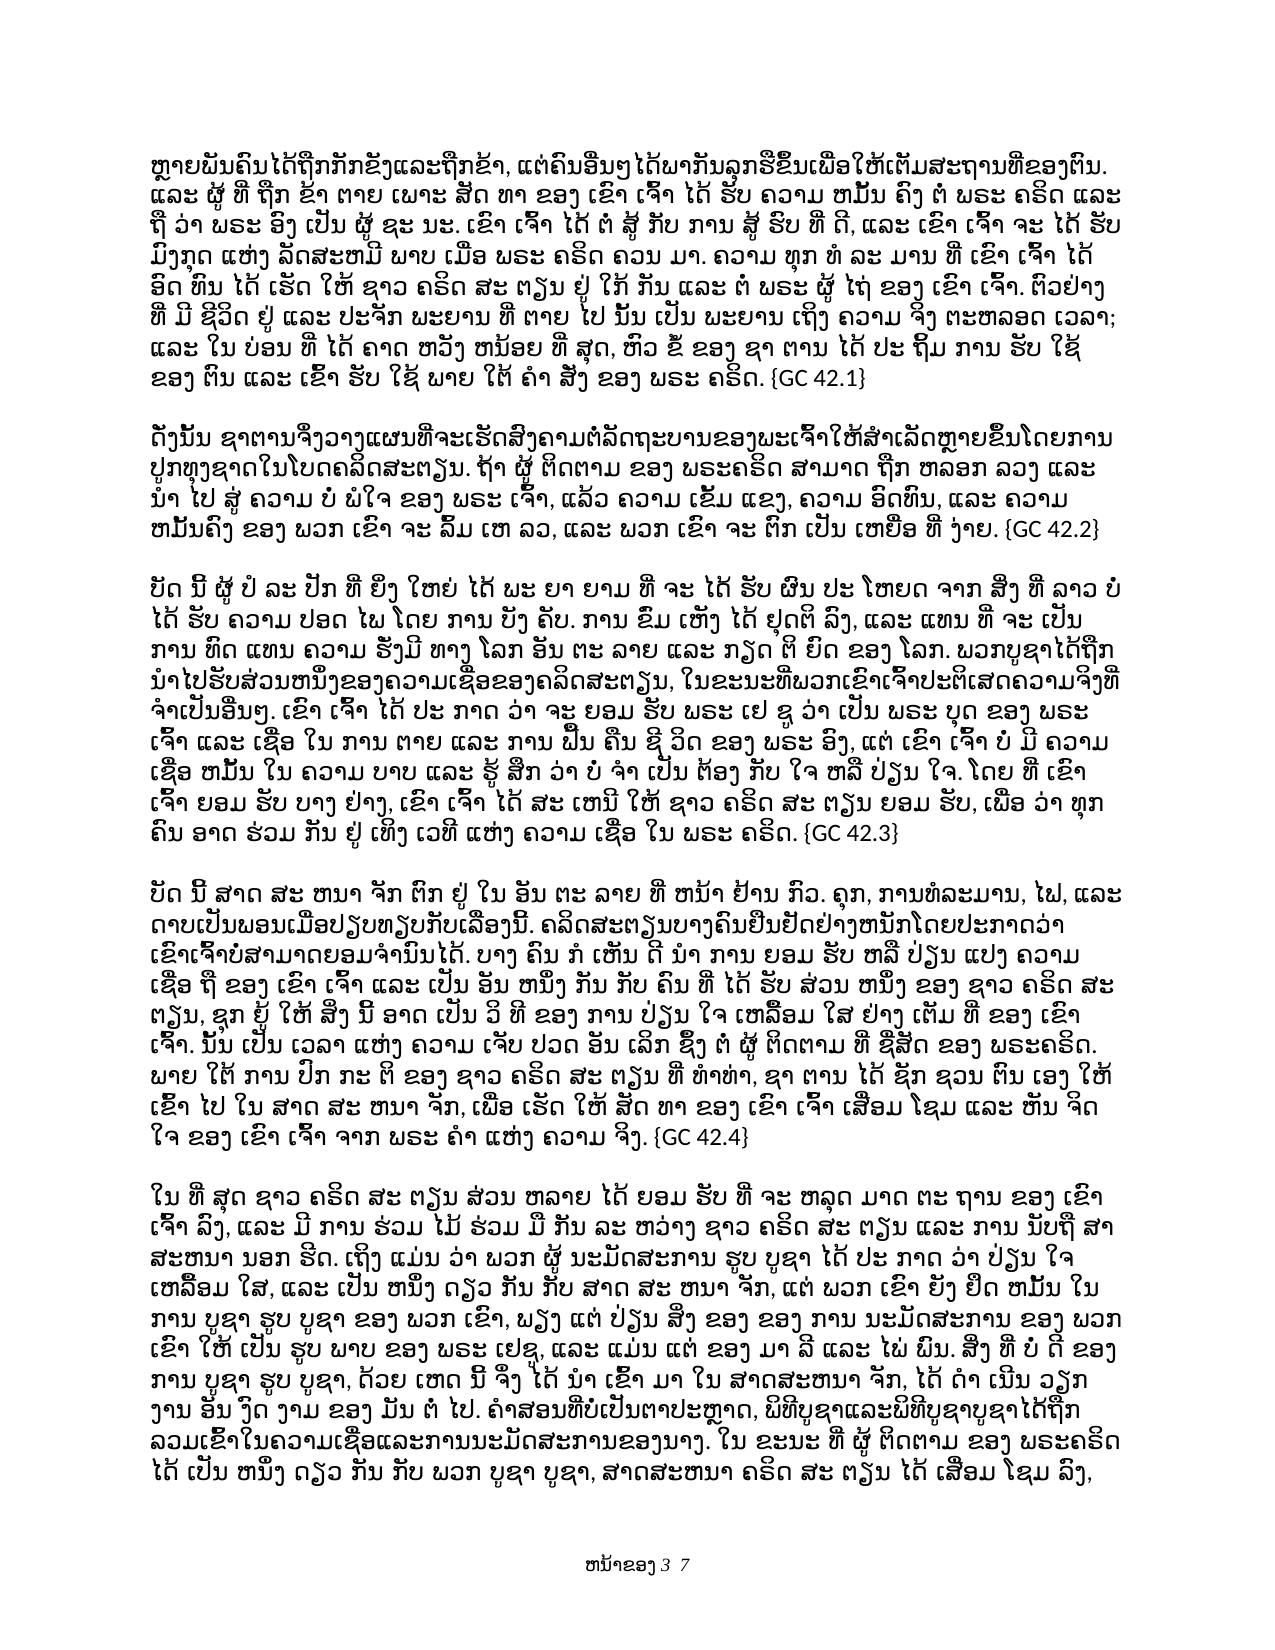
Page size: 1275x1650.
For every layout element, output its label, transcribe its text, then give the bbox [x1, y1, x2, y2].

text ດັ່ງນັ້ນ ຊາຕານຈຶ່ງວາງແຜນທີ່ຈະເຮັດສົງຄາມຕໍ່ລັດຖະບານຂອງພະເຈົ້າໃຫ້ສໍາເລັດຫຼາຍຂຶ້ນໂດຍການປູກທຸງຊາດໃນໂບດຄລິດສະຕຽນ. ຖ້າ ຜູ້ ຕິດຕາມ ຂອງ ພຣະຄຣິດ ສາມາດ ຖືກ ຫລອກ ລວງ ແລະ ນໍາ ໄປ ສູ່ ຄວາມ ບໍ່ ພໍໃຈ ຂອງ ພຣະ ເຈົ້າ, ແລ້ວ ຄວາມ ເຂັ້ມ ແຂງ, ຄວາມ ອົດທົນ, ແລະ ຄວາມ ຫມັ້ນຄົງ ຂອງ ພວກ ເຂົາ ຈະ ລົ້ມ ເຫ ລວ, ແລະ ພວກ ເຂົາ ຈະ ຕົກ ເປັນ ເຫຍື່ອ ທີ່ ງ່າຍ. {GC 42.2} [150, 423, 1125, 544]
text ບັດ ນີ້ ຜູ້ ປໍ ລະ ປັກ ທີ່ ຍິ່ງ ໃຫຍ່ ໄດ້ ພະ ຍາ ຍາມ ທີ່ ຈະ ໄດ້ ຮັບ ຜົນ ປະ ໂຫຍດ ຈາກ ສິ່ງ ທີ່ ລາວ ບໍ່ ໄດ້ ຮັບ ຄວາມ ປອດ ໄພ ໂດຍ ການ ບັງ ຄັບ. ການ ຂົ່ມ ເຫັງ ໄດ້ ຢຸດຕິ ລົງ, ແລະ ແທນ ທີ່ ຈະ ເປັນ ການ ທົດ ແທນ ຄວາມ ຮັ່ງມີ ທາງ ໂລກ ອັນ ຕະ ລາຍ ແລະ ກຽດ ຕິ ຍົດ ຂອງ ໂລກ. ພວກບູຊາໄດ້ຖືກນໍາໄປຮັບສ່ວນຫນຶ່ງຂອງຄວາມເຊື່ອຂອງຄລິດສະຕຽນ, ໃນຂະນະທີ່ພວກເຂົາເຈົ້າປະຕິເສດຄວາມຈິງທີ່ຈໍາເປັນອື່ນໆ. ເຂົາ ເຈົ້າ ໄດ້ ປະ ກາດ ວ່າ ຈະ ຍອມ ຮັບ ພຣະ ເຢ ຊູ ວ່າ ເປັນ ພຣະ ບຸດ ຂອງ ພຣະ ເຈົ້າ ແລະ ເຊື່ອ ໃນ ການ ຕາຍ ແລະ ການ ຟື້ນ ຄືນ ຊີ ວິດ ຂອງ ພຣະ ອົງ, ແຕ່ ເຂົາ ເຈົ້າ ບໍ່ ມີ ຄວາມ ເຊື່ອ ຫມັ້ນ ໃນ ຄວາມ ບາບ ແລະ ຮູ້ ສຶກ ວ່າ ບໍ່ ຈໍາ ເປັນ ຕ້ອງ ກັບ ໃຈ ຫລື ປ່ຽນ ໃຈ. ໂດຍ ທີ່ ເຂົາ ເຈົ້າ ຍອມ ຮັບ ບາງ ຢ່າງ, ເຂົາ ເຈົ້າ ໄດ້ ສະ ເຫນີ ໃຫ້ ຊາວ ຄຣິດ ສະ ຕຽນ ຍອມ ຮັບ, ເພື່ອ ວ່າ ທຸກ ຄົນ ອາດ ຮ່ວມ ກັນ ຢູ່ ເທິງ ເວທີ ແຫ່ງ ຄວາມ ເຊື່ອ ໃນ ພຣະ ຄຣິດ. {GC 42.3} [150, 574, 1125, 848]
text ຫຼາຍພັນຄົນໄດ້ຖືກກັກຂັງແລະຖືກຂ້າ, ແຕ່ຄົນອື່ນໆໄດ້ພາກັນລຸກຮືຂຶ້ນເພື່ອໃຫ້ເຕັມສະຖານທີ່ຂອງຕົນ. ແລະ ຜູ້ ທີ່ ຖືກ ຂ້າ ຕາຍ ເພາະ ສັດ ທາ ຂອງ ເຂົາ ເຈົ້າ ໄດ້ ຮັບ ຄວາມ ຫມັ້ນ ຄົງ ຕໍ່ ພຣະ ຄຣິດ ແລະ ຖື ວ່າ ພຣະ ອົງ ເປັນ ຜູ້ ຊະ ນະ. ເຂົາ ເຈົ້າ ໄດ້ ຕໍ່ ສູ້ ກັບ ການ ສູ້ ຮົບ ທີ່ ດີ, ແລະ ເຂົາ ເຈົ້າ ຈະ ໄດ້ ຮັບ ມົງກຸດ ແຫ່ງ ລັດສະຫມີ ພາບ ເມື່ອ ພຣະ ຄຣິດ ຄວນ ມາ. ຄວາມ ທຸກ ທໍ ລະ ມານ ທີ່ ເຂົາ ເຈົ້າ ໄດ້ ອົດ ທົນ ໄດ້ ເຮັດ ໃຫ້ ຊາວ ຄຣິດ ສະ ຕຽນ ຢູ່ ໃກ້ ກັນ ແລະ ຕໍ່ ພຣະ ຜູ້ ໄຖ່ ຂອງ ເຂົາ ເຈົ້າ. ຕົວຢ່າງ ທີ່ ມີ ຊີວິດ ຢູ່ ແລະ ປະຈັກ ພະຍານ ທີ່ ຕາຍ ໄປ ນັ້ນ ເປັນ ພະຍານ ເຖິງ ຄວາມ ຈິງ ຕະຫລອດ ເວລາ; ແລະ ໃນ ບ່ອນ ທີ່ ໄດ້ ຄາດ ຫວັງ ຫນ້ອຍ ທີ່ ສຸດ, ຫົວ ຂໍ້ ຂອງ ຊາ ຕານ ໄດ້ ປະ ຖິ້ມ ການ ຮັບ ໃຊ້ ຂອງ ຕົນ ແລະ ເຂົ້າ ຮັບ ໃຊ້ ພາຍ ໃຕ້ ຄໍາ ສັ່ງ ຂອງ ພຣະ ຄຣິດ. {GC 42.1} [150, 150, 1125, 393]
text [150, 1182, 1125, 1486]
text ບັດ ນີ້ ສາດ ສະ ຫນາ ຈັກ ຕົກ ຢູ່ ໃນ ອັນ ຕະ ລາຍ ທີ່ ຫນ້າ ຢ້ານ ກົວ. ຄຸກ, ການທໍລະມານ, ໄຟ, ແລະ ດາບເປັນພອນເມື່ອປຽບທຽບກັບເລື່ອງນີ້. ຄລິດສະຕຽນບາງຄົນຢືນຢັດຢ່າງຫນັກໂດຍປະກາດວ່າເຂົາເຈົ້າບໍ່ສາມາດຍອມຈໍານົນໄດ້. ບາງ ຄົນ ກໍ ເຫັນ ດີ ນໍາ ການ ຍອມ ຮັບ ຫລື ປ່ຽນ ແປງ ຄວາມ ເຊື່ອ ຖື ຂອງ ເຂົາ ເຈົ້າ ແລະ ເປັນ ອັນ ຫນຶ່ງ ກັນ ກັບ ຄົນ ທີ່ ໄດ້ ຮັບ ສ່ວນ ຫນຶ່ງ ຂອງ ຊາວ ຄຣິດ ສະ ຕຽນ, ຊຸກ ຍູ້ ໃຫ້ ສິ່ງ ນີ້ ອາດ ເປັນ ວິ ທີ ຂອງ ການ ປ່ຽນ ໃຈ ເຫລື້ອມ ໃສ ຢ່າງ ເຕັມ ທີ່ ຂອງ ເຂົາ ເຈົ້າ. ນັ້ນ ເປັນ ເວລາ ແຫ່ງ ຄວາມ ເຈັບ ປວດ ອັນ ເລິກ ຊຶ້ງ ຕໍ່ ຜູ້ ຕິດຕາມ ທີ່ ຊື່ສັດ ຂອງ ພຣະຄຣິດ. ພາຍ ໃຕ້ ການ ປົກ ກະ ຕິ ຂອງ ຊາວ ຄຣິດ ສະ ຕຽນ ທີ່ ທໍາທ່າ, ຊາ ຕານ ໄດ້ ຊັກ ຊວນ ຕົນ ເອງ ໃຫ້ ເຂົ້າ ໄປ ໃນ ສາດ ສະ ຫນາ ຈັກ, ເພື່ອ ເຮັດ ໃຫ້ ສັດ ທາ ຂອງ ເຂົາ ເຈົ້າ ເສື່ອມ ໂຊມ ແລະ ຫັນ ຈິດ ໃຈ ຂອງ ເຂົາ ເຈົ້າ ຈາກ ພຣະ ຄໍາ ແຫ່ງ ຄວາມ ຈິງ. {GC 42.4} [150, 878, 1125, 1152]
